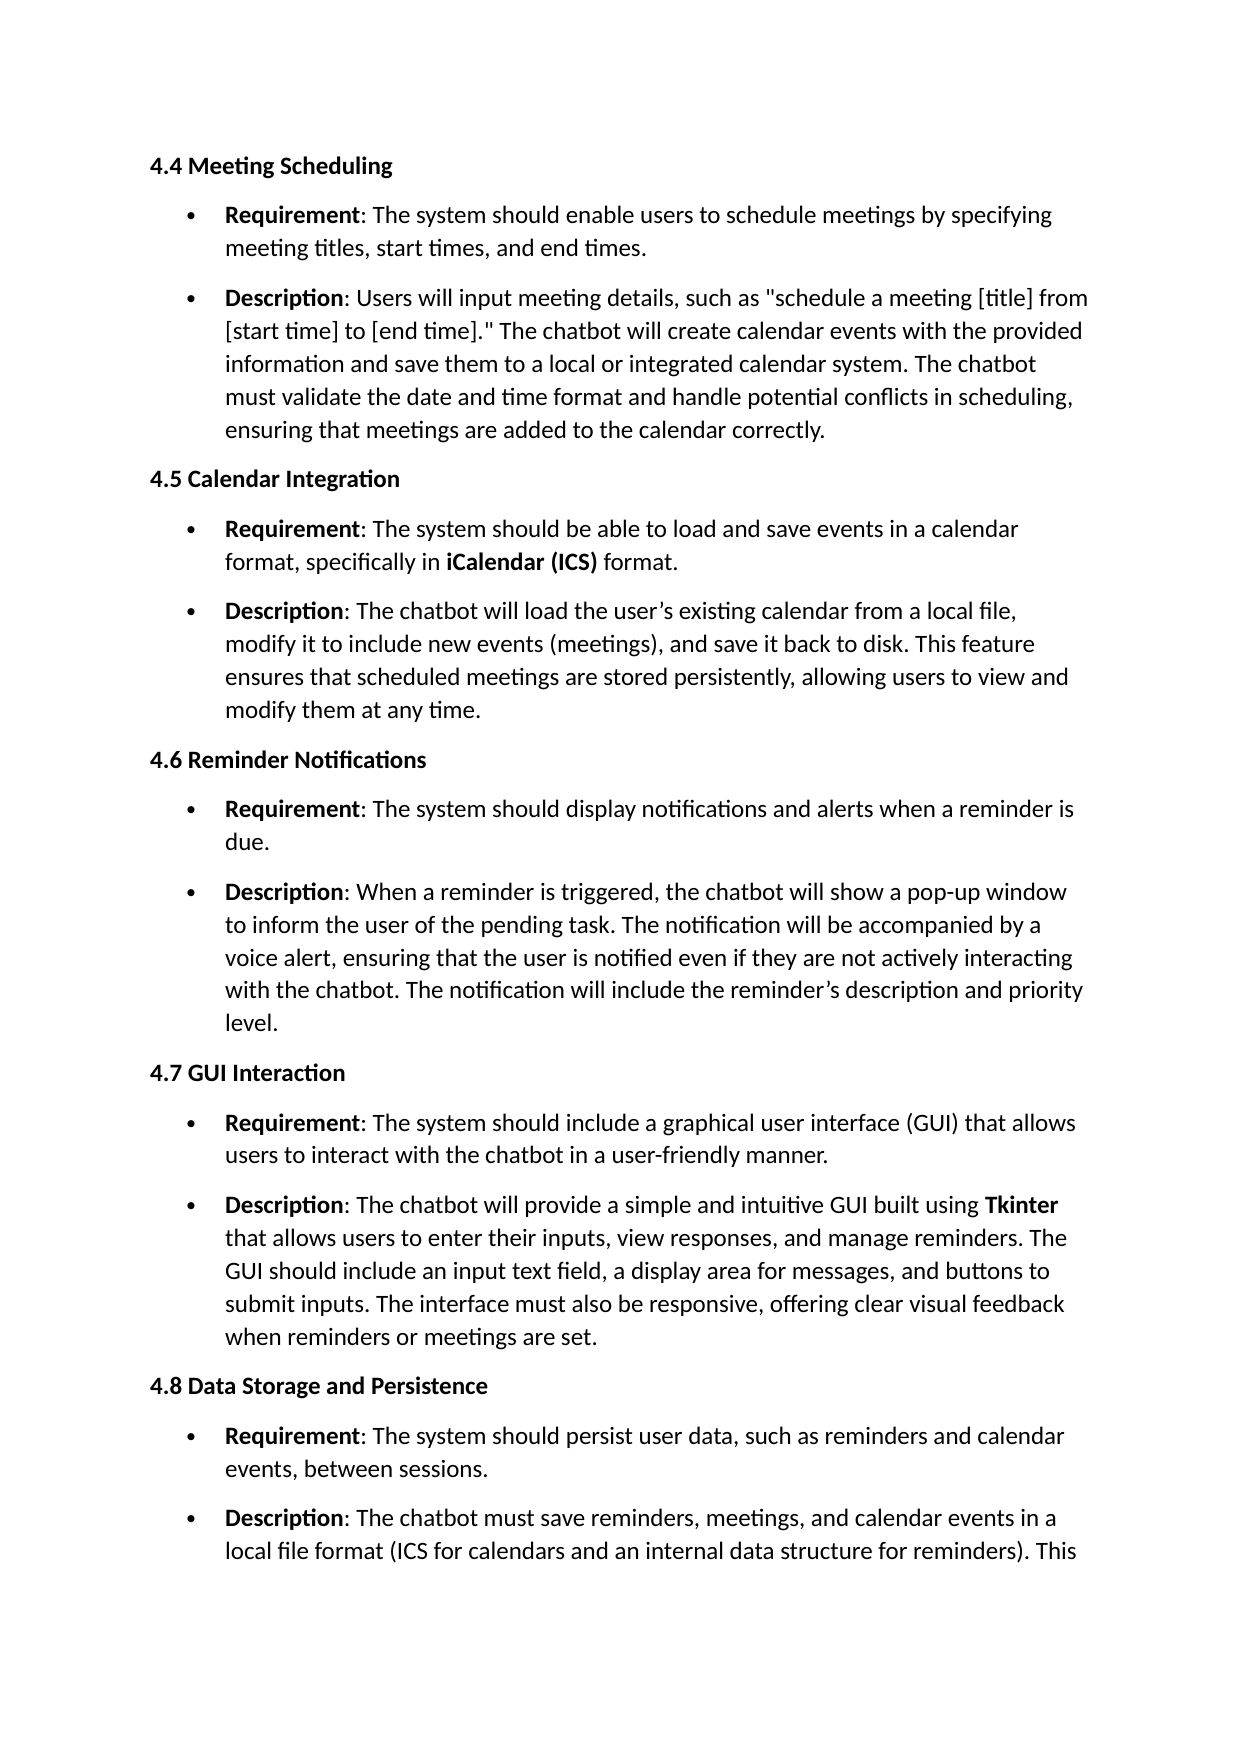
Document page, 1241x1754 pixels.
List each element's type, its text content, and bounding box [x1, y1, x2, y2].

list Requirement: The system should display notifications and alerts when a reminder is due. [187, 793, 1090, 857]
list Requirement: The system should persist user data, such as reminders and calendar events, between sessions. [187, 1420, 1090, 1483]
list Description: Users will input meeting details, such as "schedule a meeting [title] from [start time] to [end time]." The chatbot will create calendar events with the provided information and save them to a local or integrated calendar system. The chatbot must validate the date and time format and handle potential conflicts in scheduling, ensuring that meetings are added to the calendar correctly. [187, 282, 1090, 444]
list Requirement: The system should enable users to schedule meetings by specifying meeting titles, start times, and end times. [187, 199, 1090, 263]
text 4.7 GUI Interaction [150, 1057, 1090, 1088]
list Description: The chatbot will load the user’s existing calendar from a local file, modify it to include new events (meetings), and save it back to disk. This feature ensures that scheduled meetings are stored persistently, allowing users to view and modify them at any time. [187, 595, 1090, 725]
text 4.6 Reminder Notifications [150, 744, 1090, 774]
text 4.5 Calendar Integration [150, 463, 1090, 494]
list Description: When a reminder is triggered, the chatbot will show a pop-up window to inform the user of the pending task. The notification will be accompanied by a voice alert, ensuring that the user is notified even if they are not actively interacting with the chatbot. The notification will include the reminder’s description and priority level. [187, 876, 1090, 1038]
text 4.8 Data Storage and Persistence [150, 1370, 1090, 1401]
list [187, 1502, 1090, 1566]
text 4.4 Meeting Scheduling [150, 150, 1090, 181]
list Description: The chatbot will provide a simple and intuitive GUI built using Tkinter that allows users to enter their inputs, view responses, and manage reminders. The GUI should include an input text field, a display area for messages, and buttons to submit inputs. The interface must also be responsive, offering clear visual feedback when reminders or meetings are set. [187, 1189, 1090, 1351]
list Requirement: The system should be able to load and save events in a calendar format, specifically in iCalendar (ICS) format. [187, 513, 1090, 576]
list Requirement: The system should include a graphical user interface (GUI) that allows users to interact with the chatbot in a user-friendly manner. [187, 1107, 1090, 1170]
